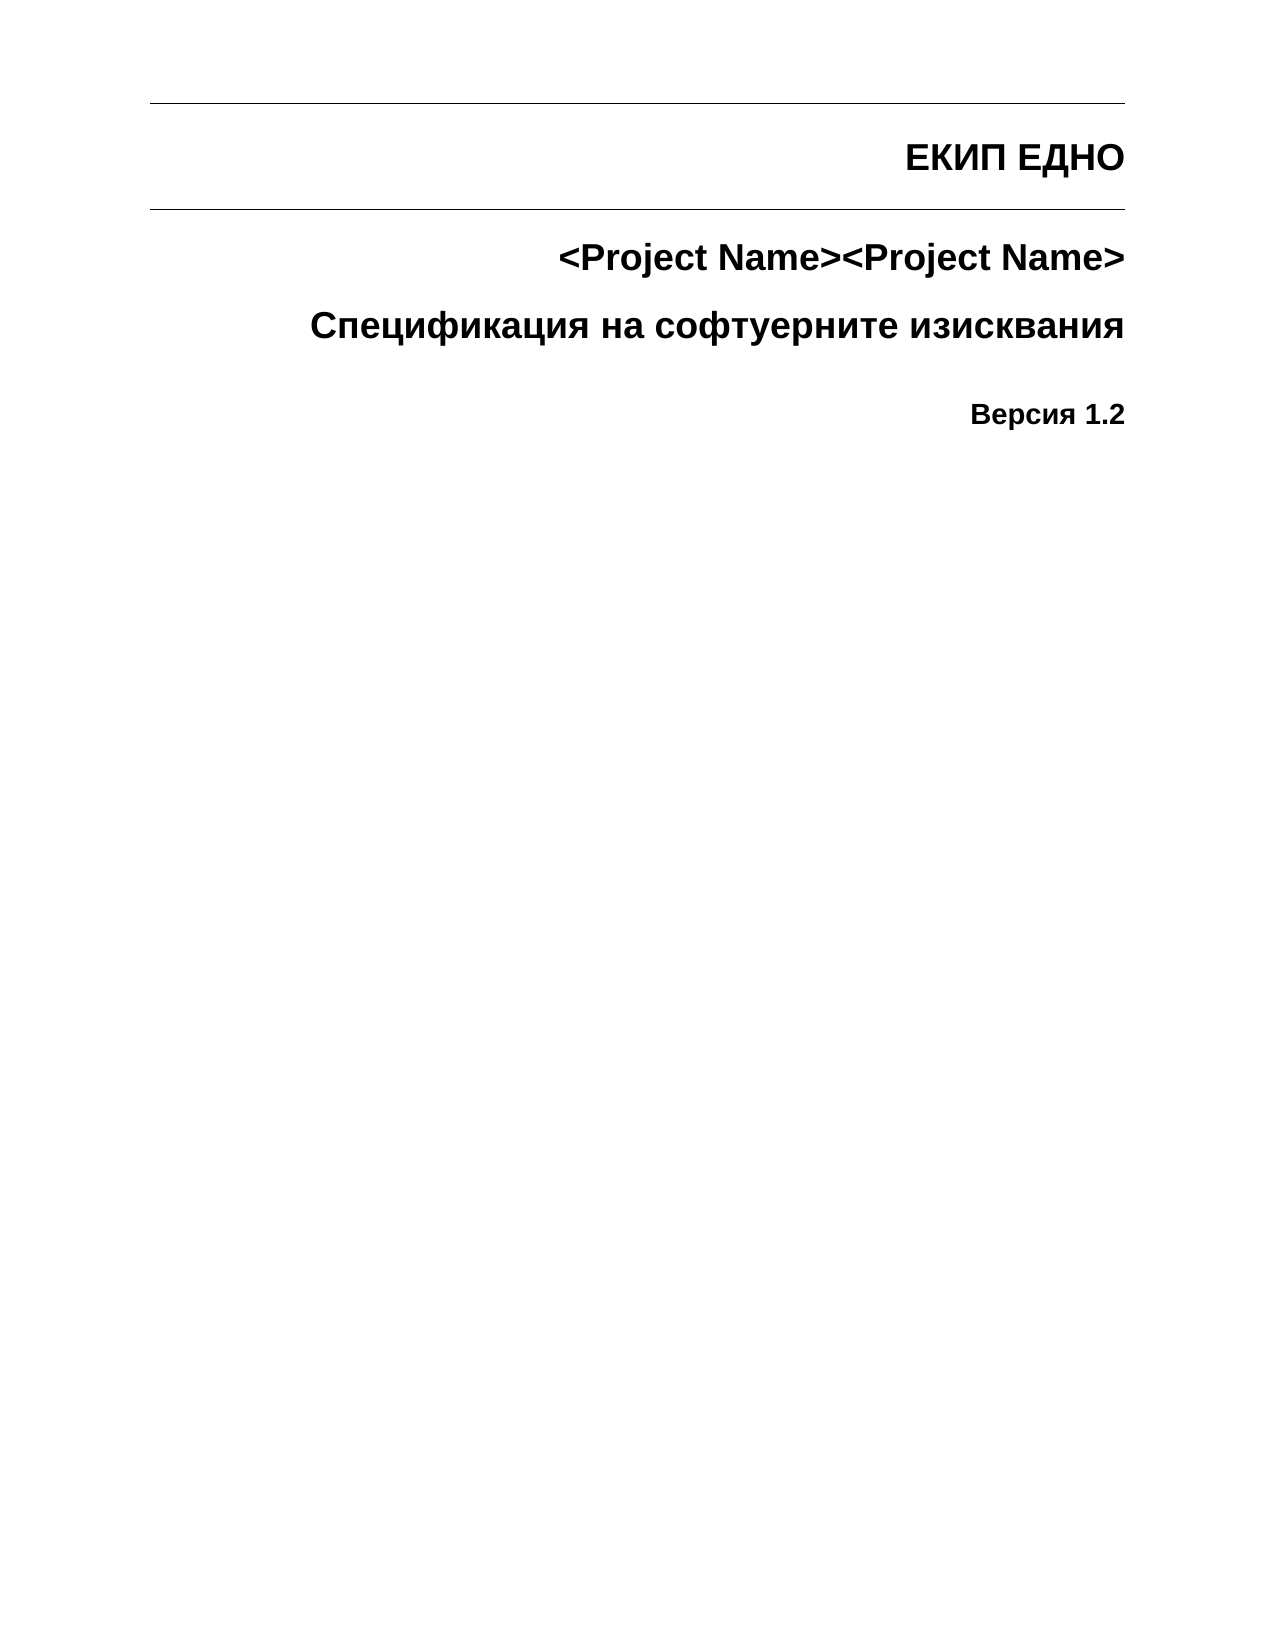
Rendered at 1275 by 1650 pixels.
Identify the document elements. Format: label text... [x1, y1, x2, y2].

title Спецификация на софтуерните изисквания [150, 303, 1125, 347]
title Версия 1.2 [150, 397, 1125, 430]
